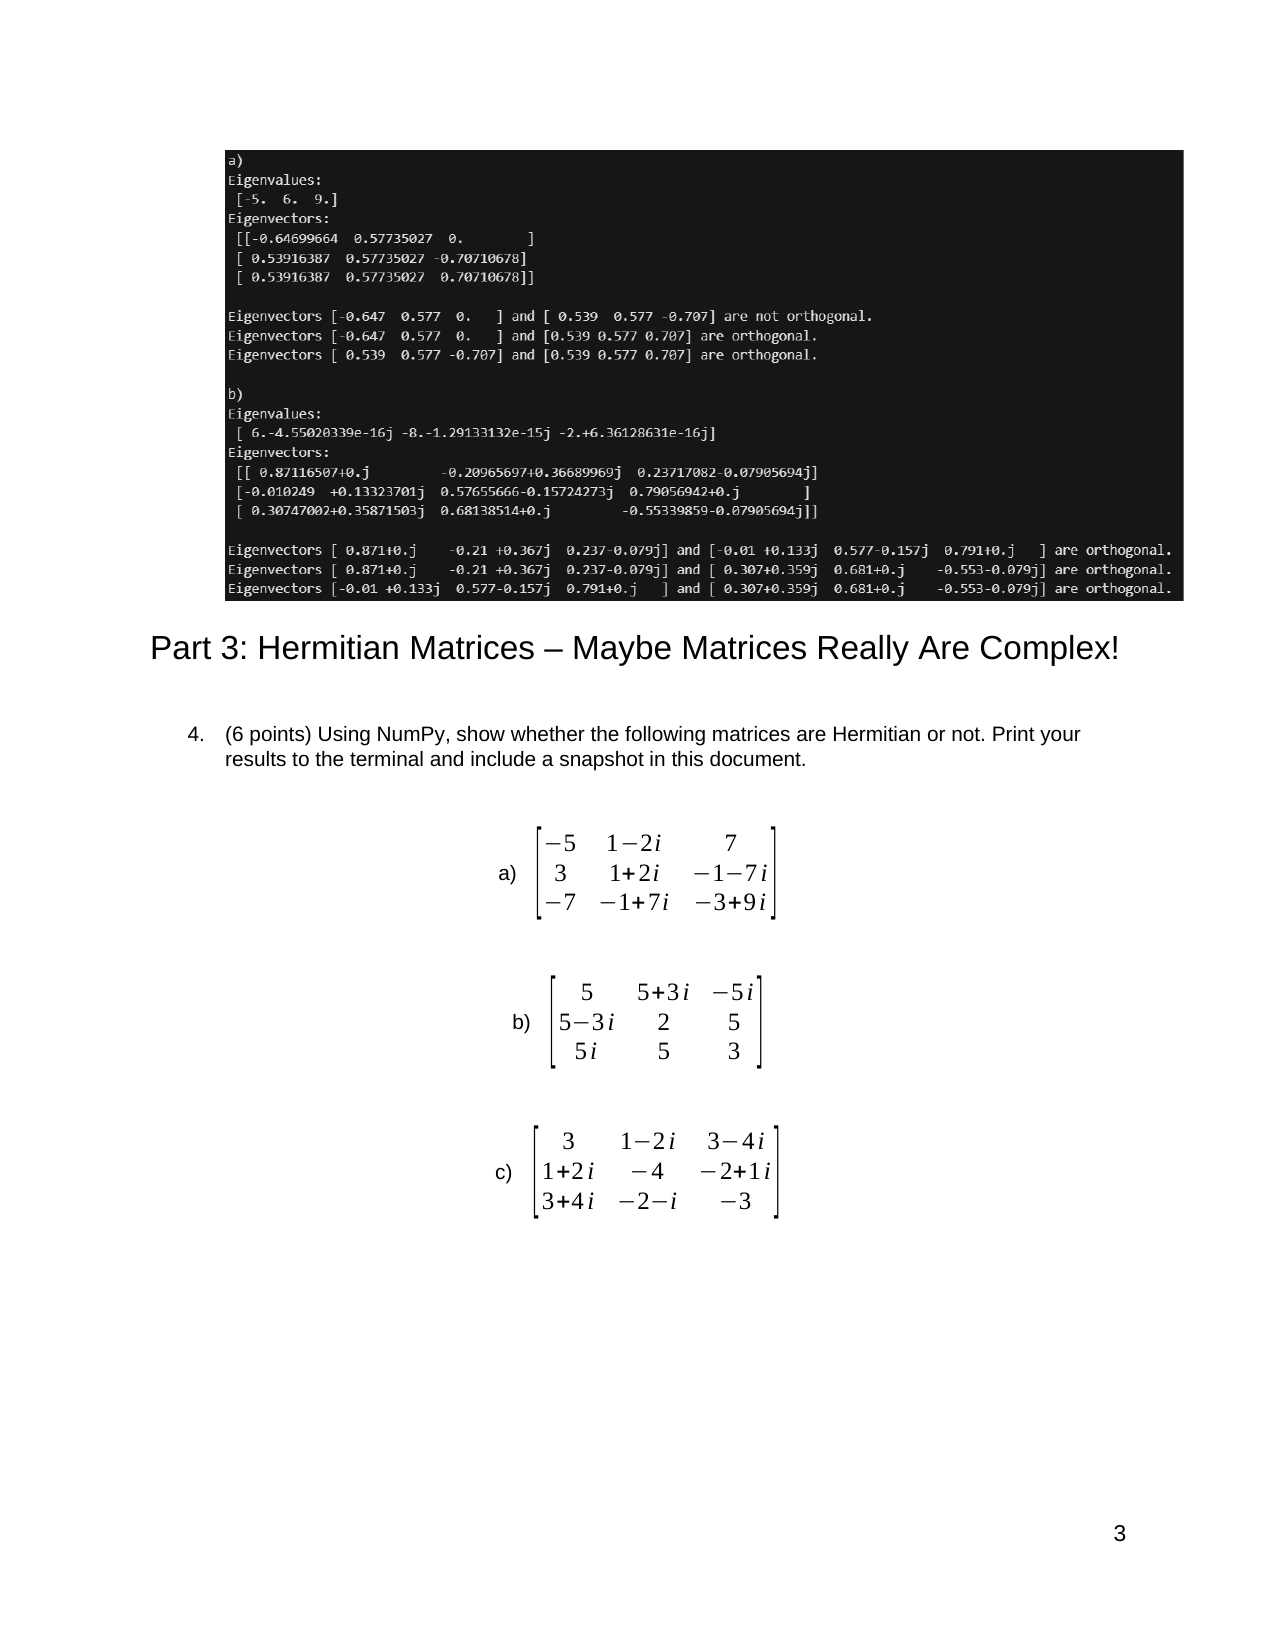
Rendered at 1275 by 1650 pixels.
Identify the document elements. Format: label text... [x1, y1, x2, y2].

list (6 points) Using NumPy, show whether the following matrices are Hermitian or not. Print your results to the terminal and include a snapshot in this document. [187, 721, 1125, 771]
picture [225, 150, 1184, 601]
text Part 3: Hermitian Matrices – Maybe Matrices Really Are Complex! [150, 628, 1125, 667]
